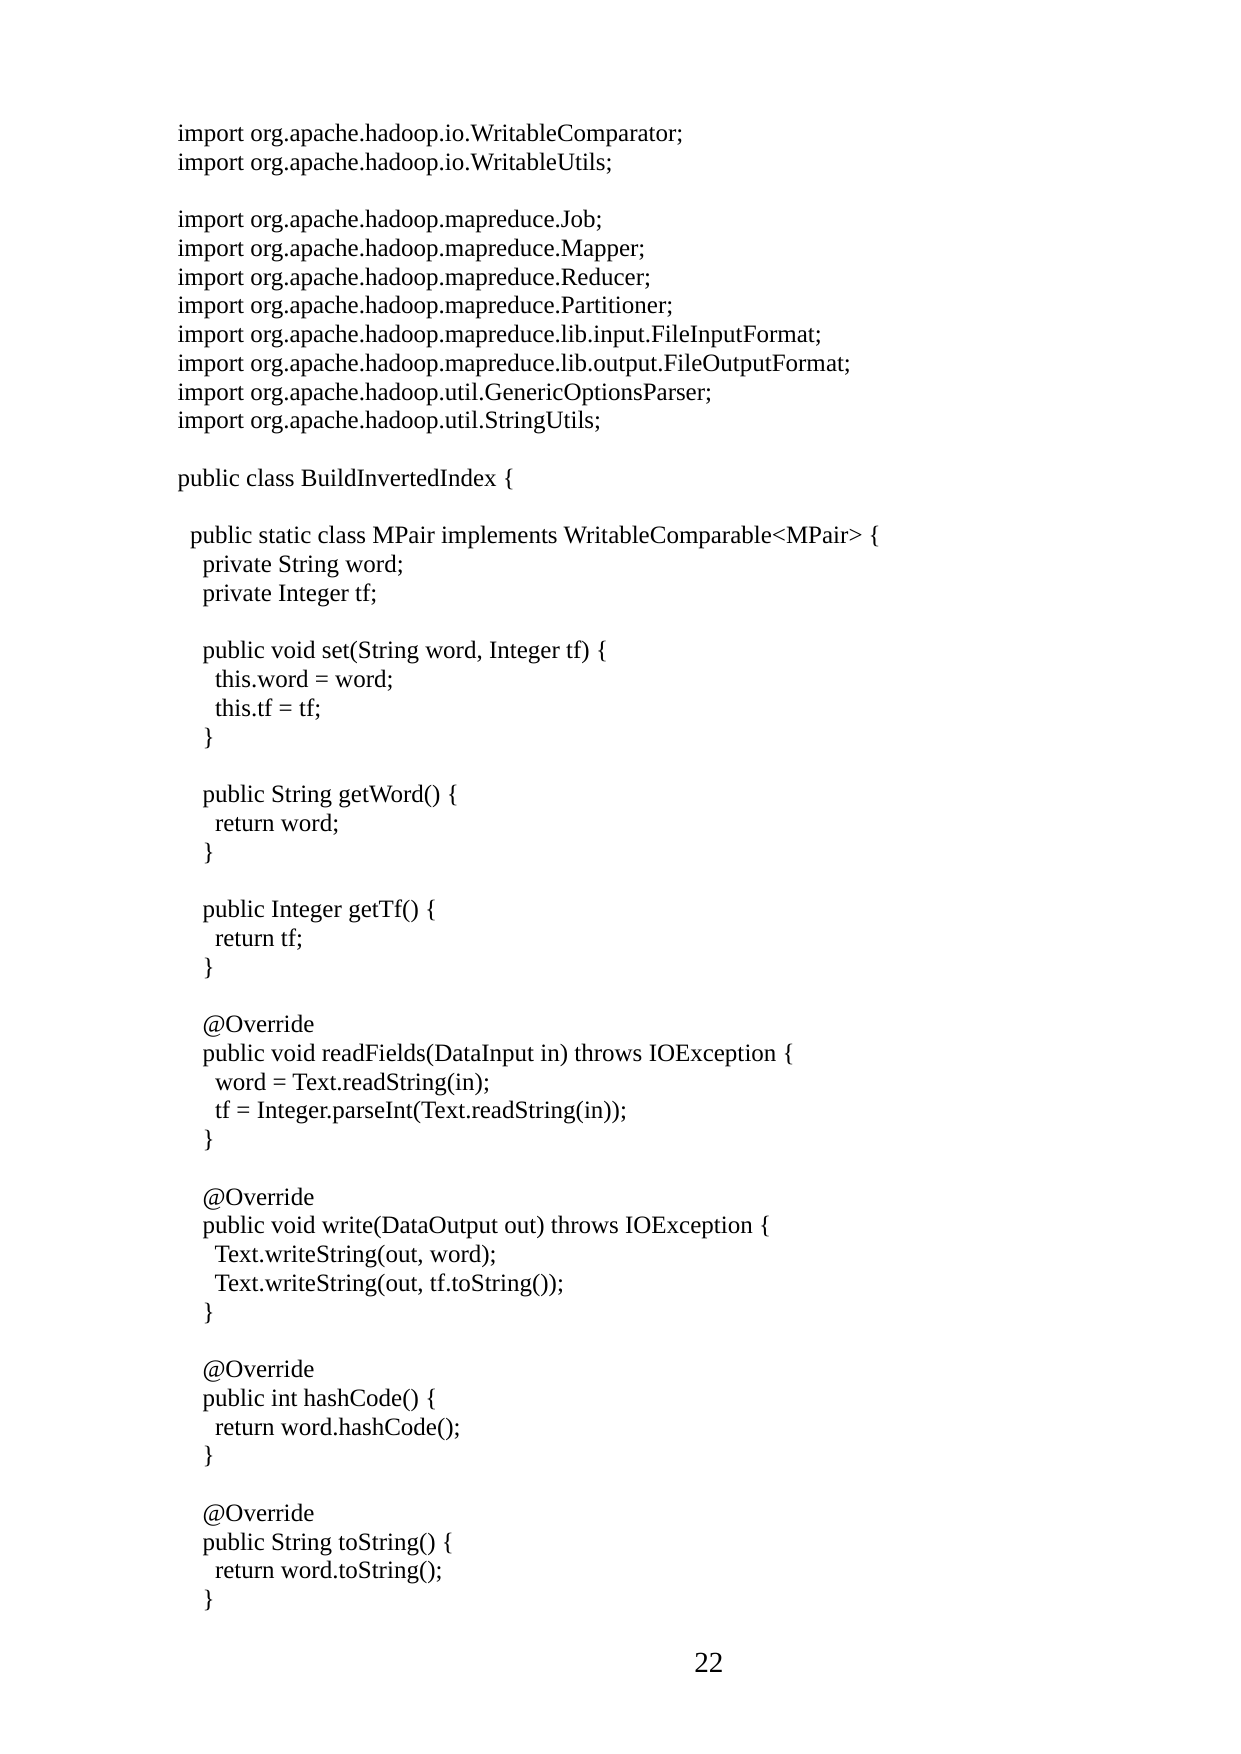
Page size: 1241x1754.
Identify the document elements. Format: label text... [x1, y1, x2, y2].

text public Integer getTf() { [177, 894, 1181, 923]
text public static class MPair implements WritableComparable<MPair> { [177, 521, 1181, 549]
text Text.writeString(out, tf.toString()); [177, 1268, 1181, 1297]
text return word.hashCode(); [177, 1412, 1181, 1441]
text import org.apache.hadoop.mapreduce.lib.output.FileOutputFormat; [177, 348, 1181, 377]
text import org.apache.hadoop.mapreduce.lib.input.FileInputFormat; [177, 319, 1181, 348]
text return word.toString(); [177, 1556, 1181, 1584]
text tf = Integer.parseInt(Text.readString(in)); [177, 1096, 1181, 1124]
text import org.apache.hadoop.mapreduce.Reducer; [177, 262, 1181, 291]
text import org.apache.hadoop.io.WritableComparator; [177, 118, 1181, 147]
text } [177, 837, 1181, 866]
text } [177, 722, 1181, 751]
text public void set(String word, Integer tf) { [177, 636, 1181, 664]
text import org.apache.hadoop.mapreduce.Mapper; [177, 233, 1181, 262]
text private String word; [177, 549, 1181, 578]
text @Override [177, 1498, 1181, 1527]
text import org.apache.hadoop.mapreduce.Partitioner; [177, 291, 1181, 319]
text public int hashCode() { [177, 1383, 1181, 1412]
text return tf; [177, 923, 1181, 952]
text import org.apache.hadoop.io.WritableUtils; [177, 147, 1181, 176]
text Text.writeString(out, word); [177, 1239, 1181, 1268]
text } [177, 1441, 1181, 1469]
text private Integer tf; [177, 578, 1181, 607]
text } [177, 1124, 1181, 1153]
text public String getWord() { [177, 779, 1181, 808]
text public String toString() { [177, 1527, 1181, 1556]
text import org.apache.hadoop.mapreduce.Job; [177, 204, 1181, 233]
text public void readFields(DataInput in) throws IOException { [177, 1038, 1181, 1067]
text @Override [177, 1182, 1181, 1211]
text import org.apache.hadoop.util.StringUtils; [177, 406, 1181, 434]
text public void write(DataOutput out) throws IOException { [177, 1211, 1181, 1239]
text word = Text.readString(in); [177, 1067, 1181, 1096]
text } [177, 1297, 1181, 1326]
text this.word = word; [177, 664, 1181, 693]
text return word; [177, 808, 1181, 837]
text this.tf = tf; [177, 693, 1181, 722]
text public class BuildInvertedIndex { [177, 463, 1181, 492]
text } [177, 1584, 1181, 1613]
text } [177, 952, 1181, 981]
text import org.apache.hadoop.util.GenericOptionsParser; [177, 377, 1181, 406]
text @Override [177, 1009, 1181, 1038]
text @Override [177, 1354, 1181, 1383]
